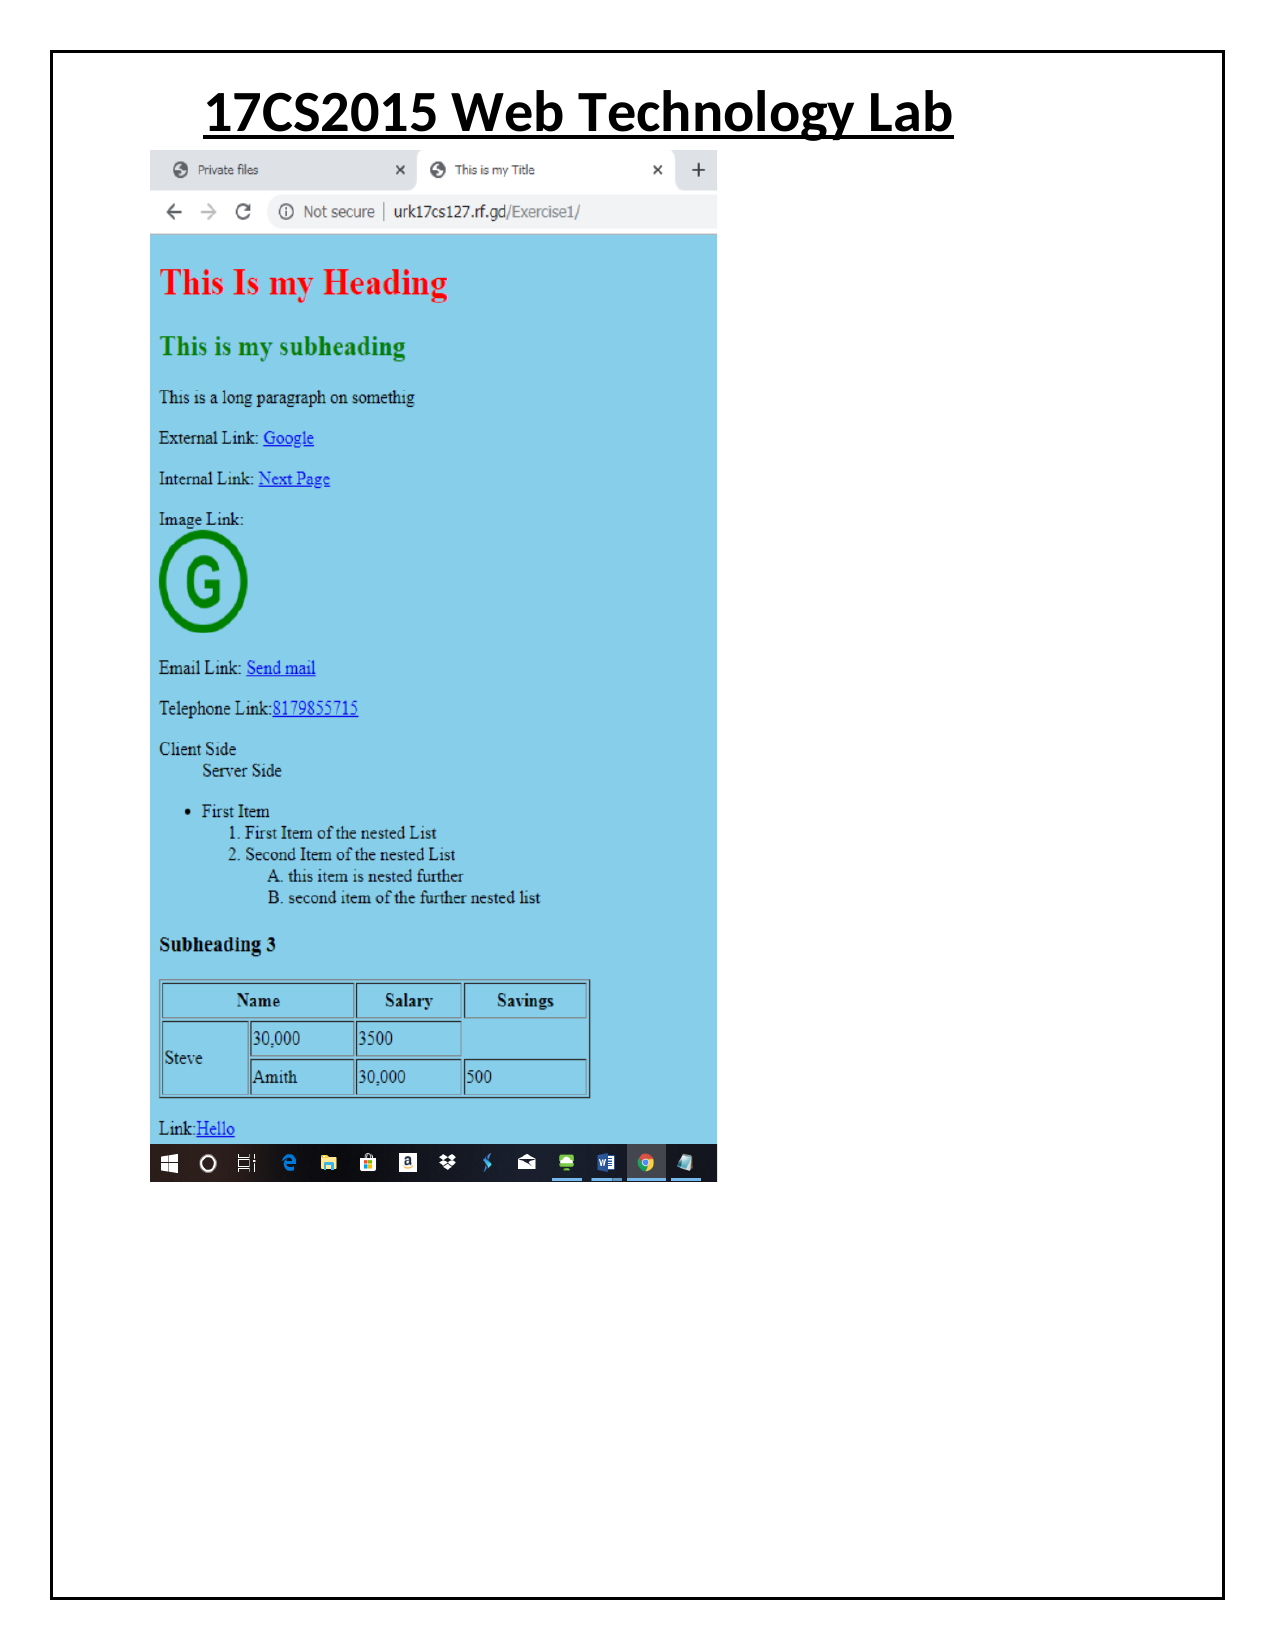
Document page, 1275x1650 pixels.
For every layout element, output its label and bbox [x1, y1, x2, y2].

picture [150, 150, 718, 1182]
